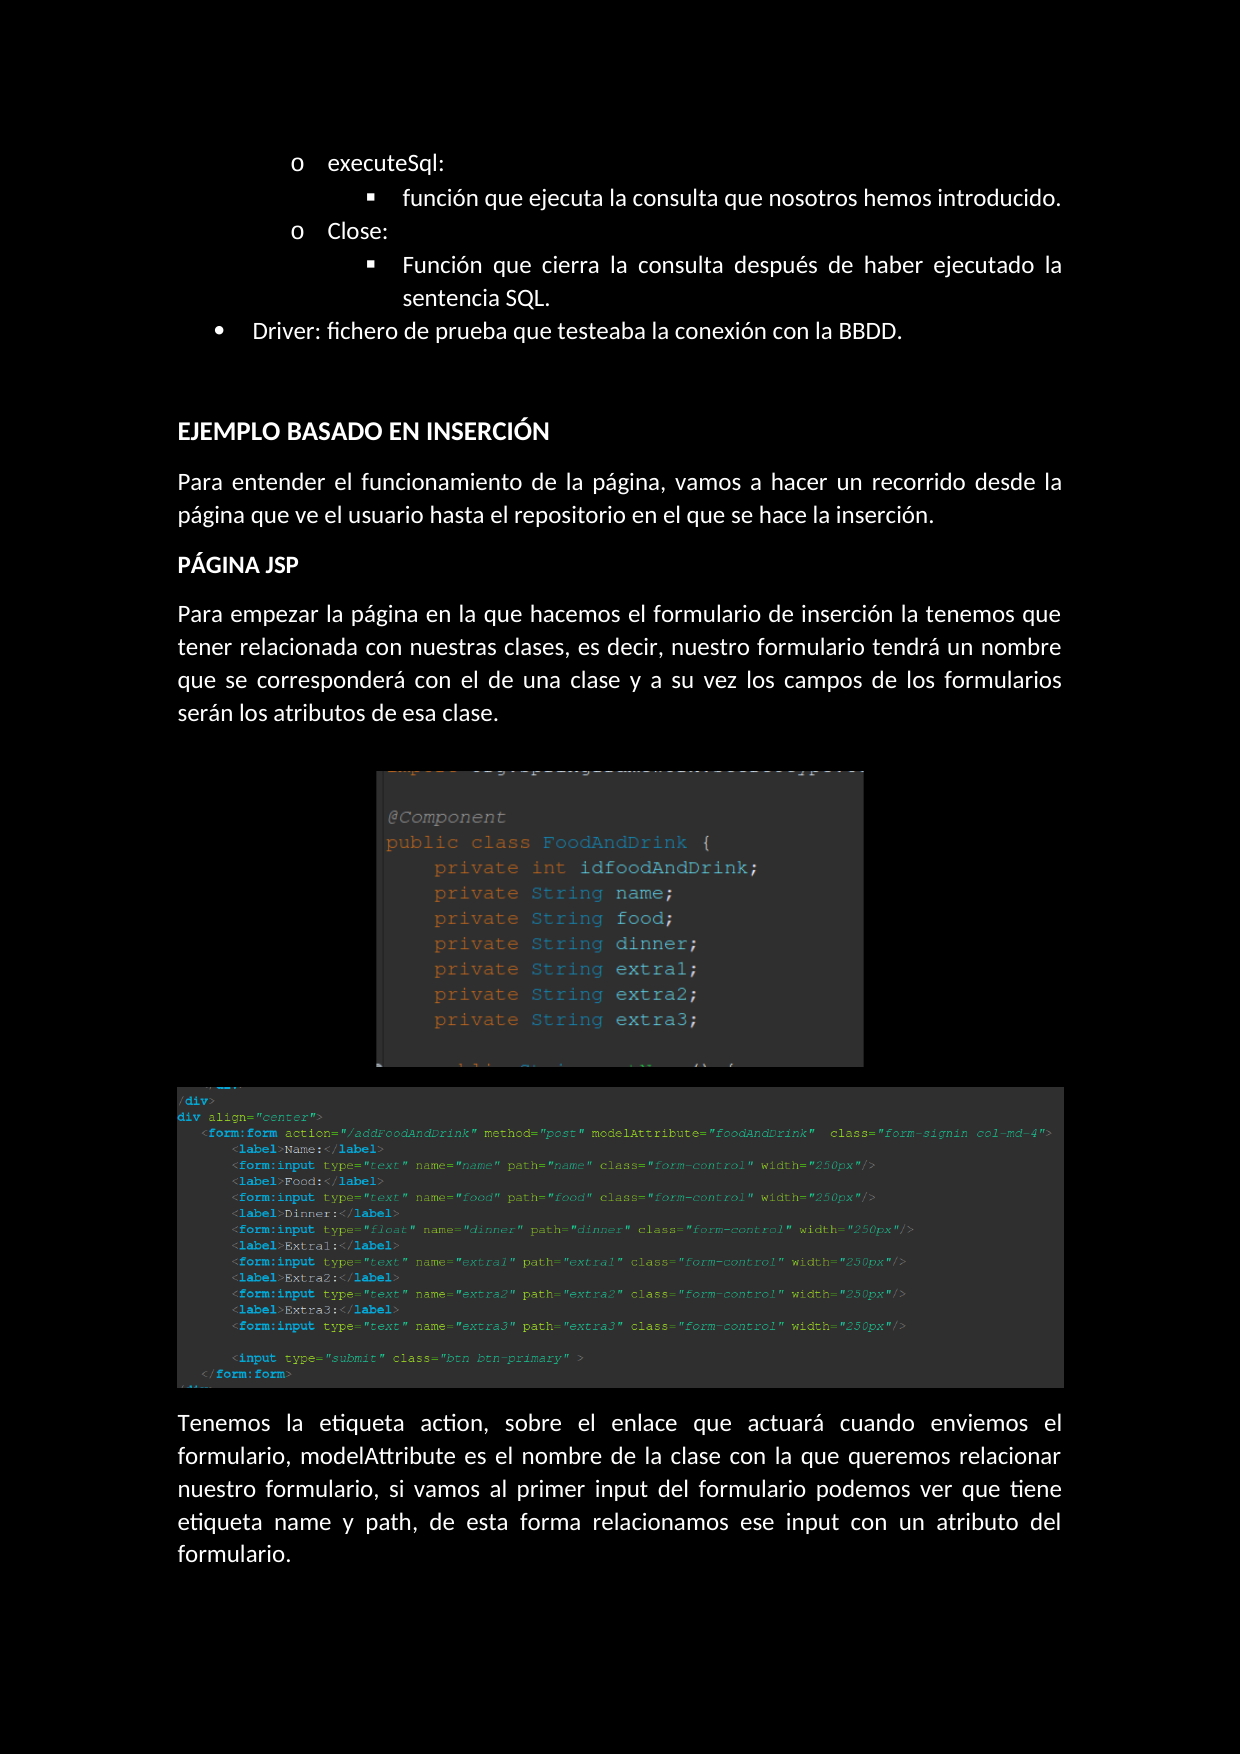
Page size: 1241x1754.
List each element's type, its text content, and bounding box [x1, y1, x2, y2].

text EJEMPLO BASADO EN INSERCIÓN [177, 414, 1063, 447]
text Tenemos la etiqueta action, sobre el enlace que actuará cuando enviemos el formulario, modelAttribute es el nombre de la clase con la que queremos relacionar nuestro formulario, si vamos al primer input del formulario podemos ver que tiene etiqueta name y path, de esta forma relacionamos ese input con un atributo del formulario. [177, 1407, 1063, 1569]
list Función que cierra la consulta después de haber ejecutado la sentencia SQL. [365, 249, 1063, 312]
list función que ejecuta la consulta que nosotros hemos introducido. [365, 182, 1063, 212]
text Para entender el funcionamiento de la página, vamos a hacer un recorrido desde la página que ve el usuario hasta el repositorio en el que se hace la inserción. [177, 466, 1063, 530]
picture [376, 771, 864, 1067]
list Close: [290, 215, 1063, 247]
picture [177, 1087, 1064, 1388]
list Driver: fichero de prueba que testeaba la conexión con la BBDD. [215, 315, 1063, 345]
list executeSql: [290, 148, 1063, 179]
text PÁGINA JSP [177, 549, 1063, 579]
text Para empezar la página en la que hacemos el formulario de inserción la tenemos que tener relacionada con nuestras clases, es decir, nuestro formulario tendrá un nombre que se corresponderá con el de una clase y a su vez los campos de los formularios serán los atributos de esa clase. [177, 598, 1063, 728]
